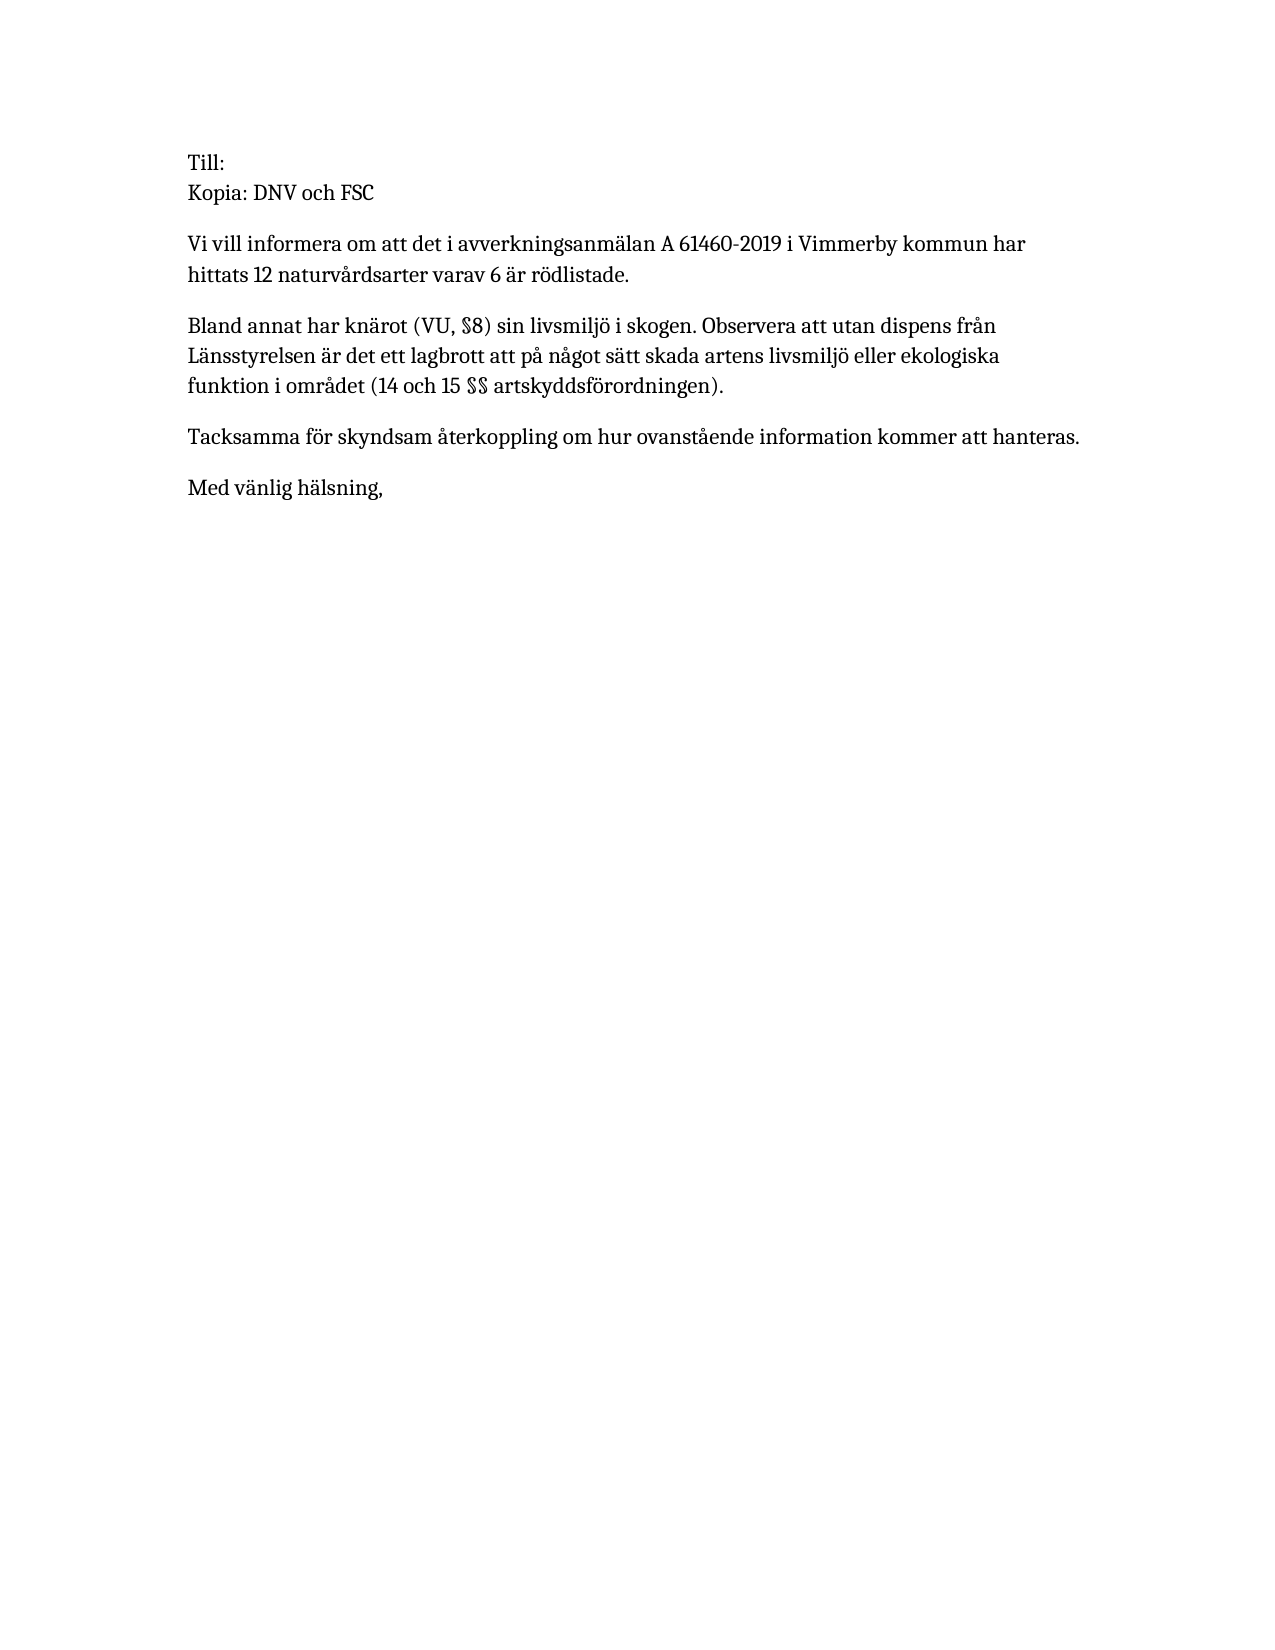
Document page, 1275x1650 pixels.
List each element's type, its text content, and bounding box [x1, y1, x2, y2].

text Vi vill informera om att det i avverkningsanmälan A 61460-2019 i Vimmerby kommun har hittats 12 naturvårdsarter varav 6 är rödlistade. [187, 231, 1087, 288]
text Bland annat har knärot (VU, §8) sin livsmiljö i skogen. Observera att utan dispens från Länsstyrelsen är det ett lagbrott att på något sätt skada artens livsmiljö eller ekologiska funktion i området (14 och 15 §§ artskyddsförordningen). [187, 312, 1087, 399]
text Med vänlig hälsning, [187, 475, 1087, 532]
text Till: Kopia: DNV och FSC [187, 150, 1087, 207]
text Tacksamma för skyndsam återkoppling om hur ovanstående information kommer att hanteras. [187, 424, 1087, 450]
